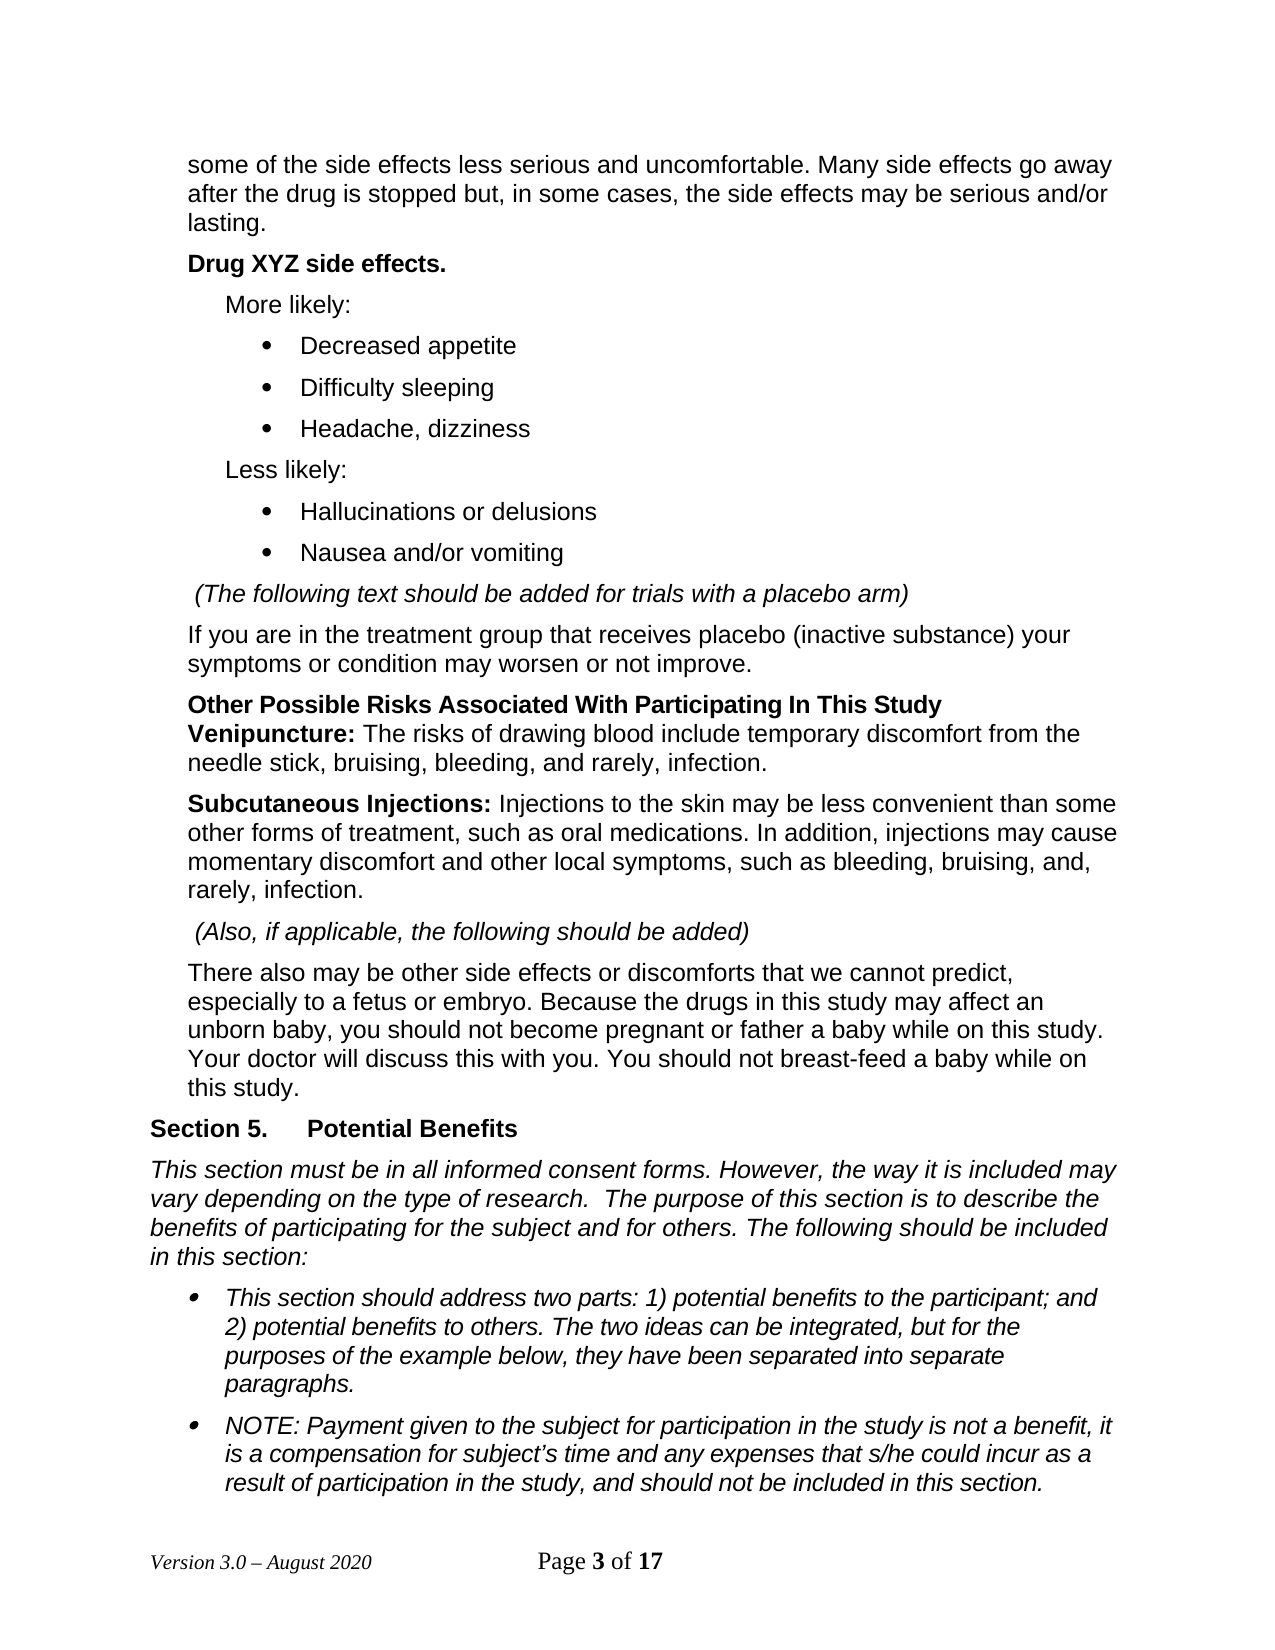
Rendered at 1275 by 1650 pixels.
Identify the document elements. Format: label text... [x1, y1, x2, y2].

subtitle Drug XYZ side effects. [187, 249, 1125, 277]
list This section should address two parts: 1) potential benefits to the participant; and 2) potential benefits to others. The two ideas can be integrated, but for the purposes of the example below, they have been separated into separate paragraphs. [187, 1283, 1125, 1398]
text If you are in the treatment group that receives placebo (inactive substance) your symptoms or condition may worsen or not improve. [187, 621, 1125, 678]
list NOTE: Payment given to the subject for participation in the study is not a benefit, it is a compensation for subject’s time and any expenses that s/he could incur as a result of participation in the study, and should not be included in this section. [187, 1411, 1125, 1497]
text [187, 150, 1125, 236]
list Hallucinations or delusions [262, 497, 1125, 525]
text (Also, if applicable, the following should be added) [187, 917, 1125, 946]
list Headache, dizziness [262, 414, 1125, 443]
list Decreased appetite [262, 331, 1125, 360]
text Other Possible Risks Associated With Participating In This Study Venipuncture: The risks of drawing blood include temporary discomfort from the needle stick, bruising, bleeding, and rarely, infection. [187, 691, 1125, 777]
list Difficulty sleeping [262, 373, 1125, 401]
list Nausea and/or vomiting [262, 538, 1125, 567]
subtitle Section 5. Potential Benefits [150, 1114, 1125, 1143]
text (The following text should be added for trials with a placebo arm) [187, 579, 1125, 608]
text Less likely: [225, 455, 1125, 484]
text This section must be in all informed consent forms. However, the way it is included may vary depending on the type of research. The purpose of this section is to describe the benefits of participating for the subject and for others. The following should be included in this section: [150, 1156, 1125, 1271]
text Subcutaneous Injections: Injections to the skin may be less convenient than some other forms of treatment, such as oral medications. In addition, injections may cause momentary discomfort and other local symptoms, such as bleeding, bruising, and, rarely, infection. [187, 789, 1125, 904]
text There also may be other side effects or discomforts that we cannot predict, especially to a fetus or embryo. Because the drugs in this study may affect an unborn baby, you should not become pregnant or father a baby while on this study. Your doctor will discuss this with you. You should not breast-feed a baby while on this study. [187, 958, 1125, 1102]
text More likely: [225, 290, 1125, 319]
